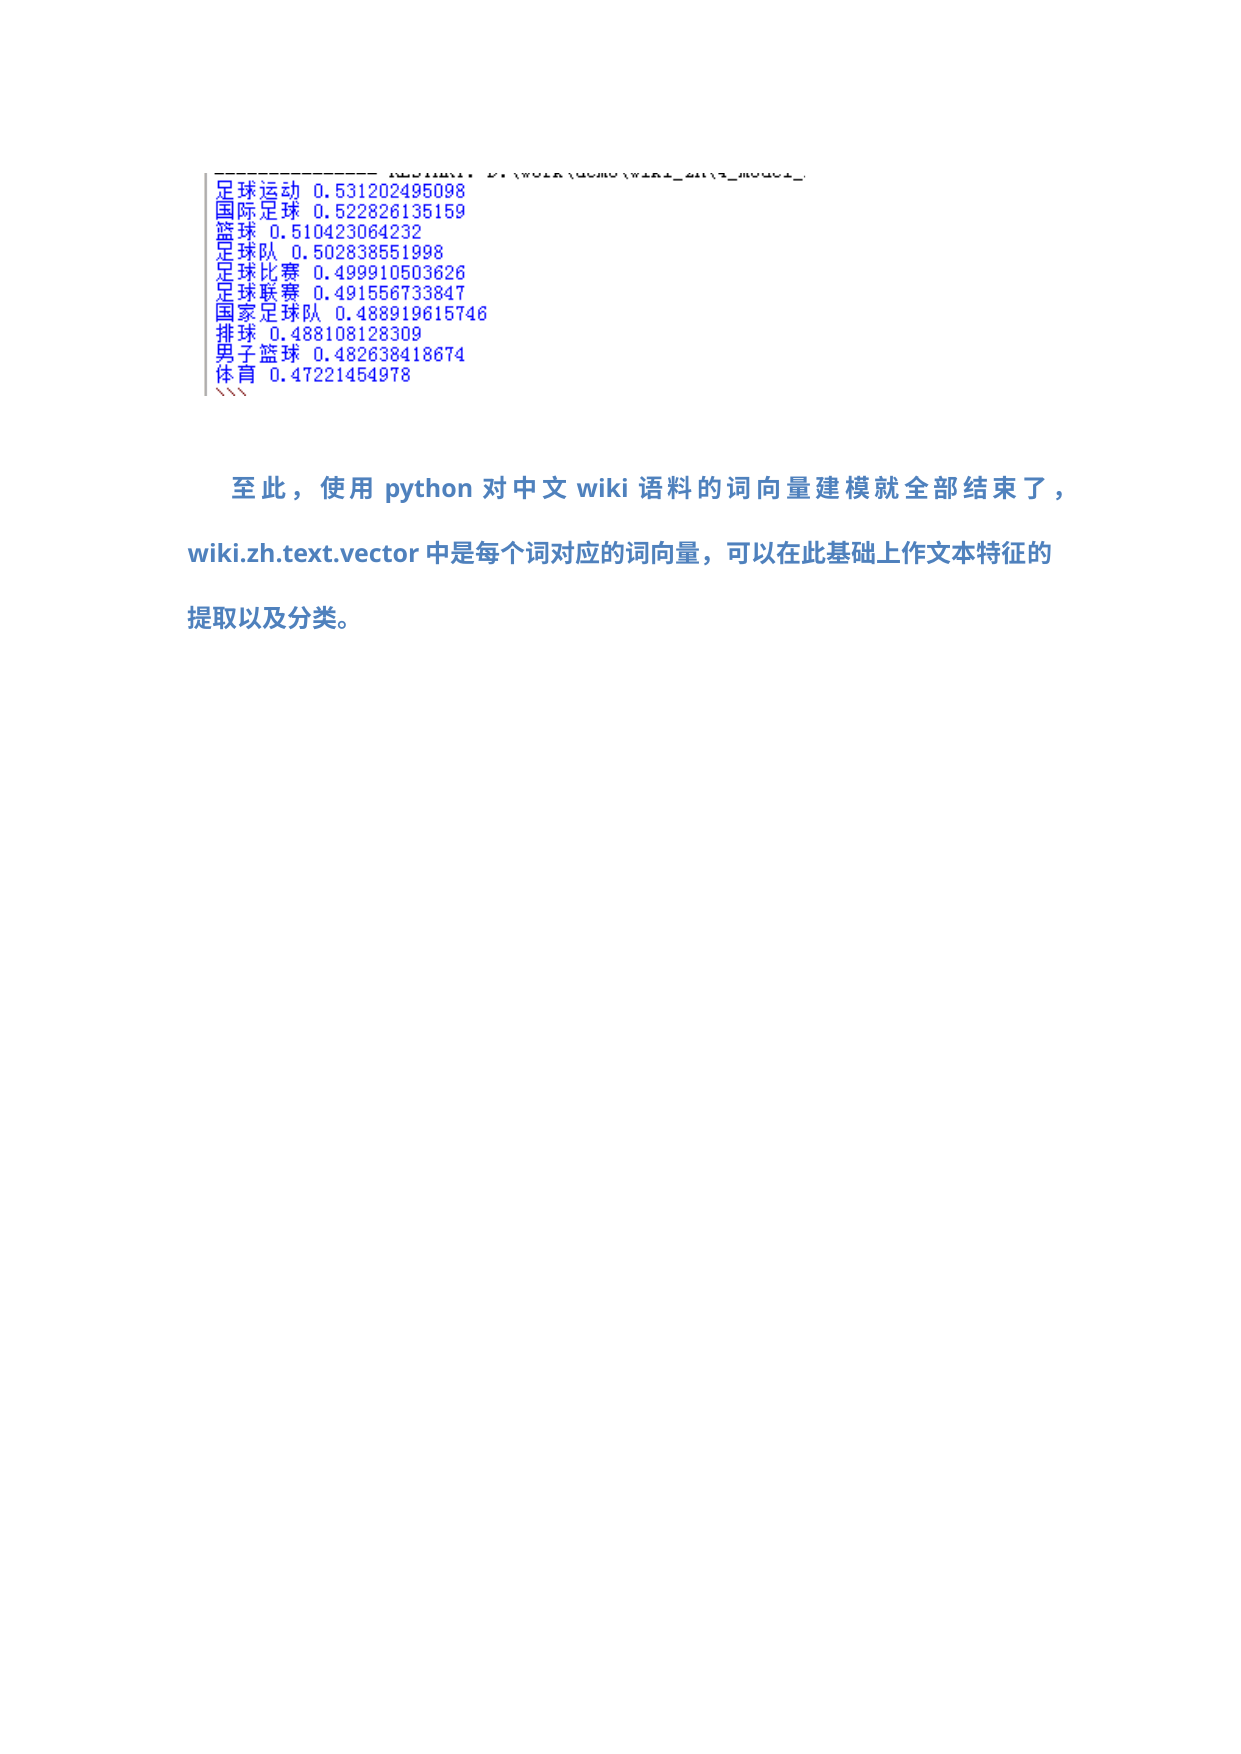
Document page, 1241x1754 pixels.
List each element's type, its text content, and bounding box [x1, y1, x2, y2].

text 至此，使用python对中文wiki语料的词向量建模就全部结束了，wiki.zh.text.vector中是每个词对应的词向量，可以在此基础上作文本特征的提取以及分类。 [187, 454, 1053, 649]
picture [204, 173, 805, 396]
